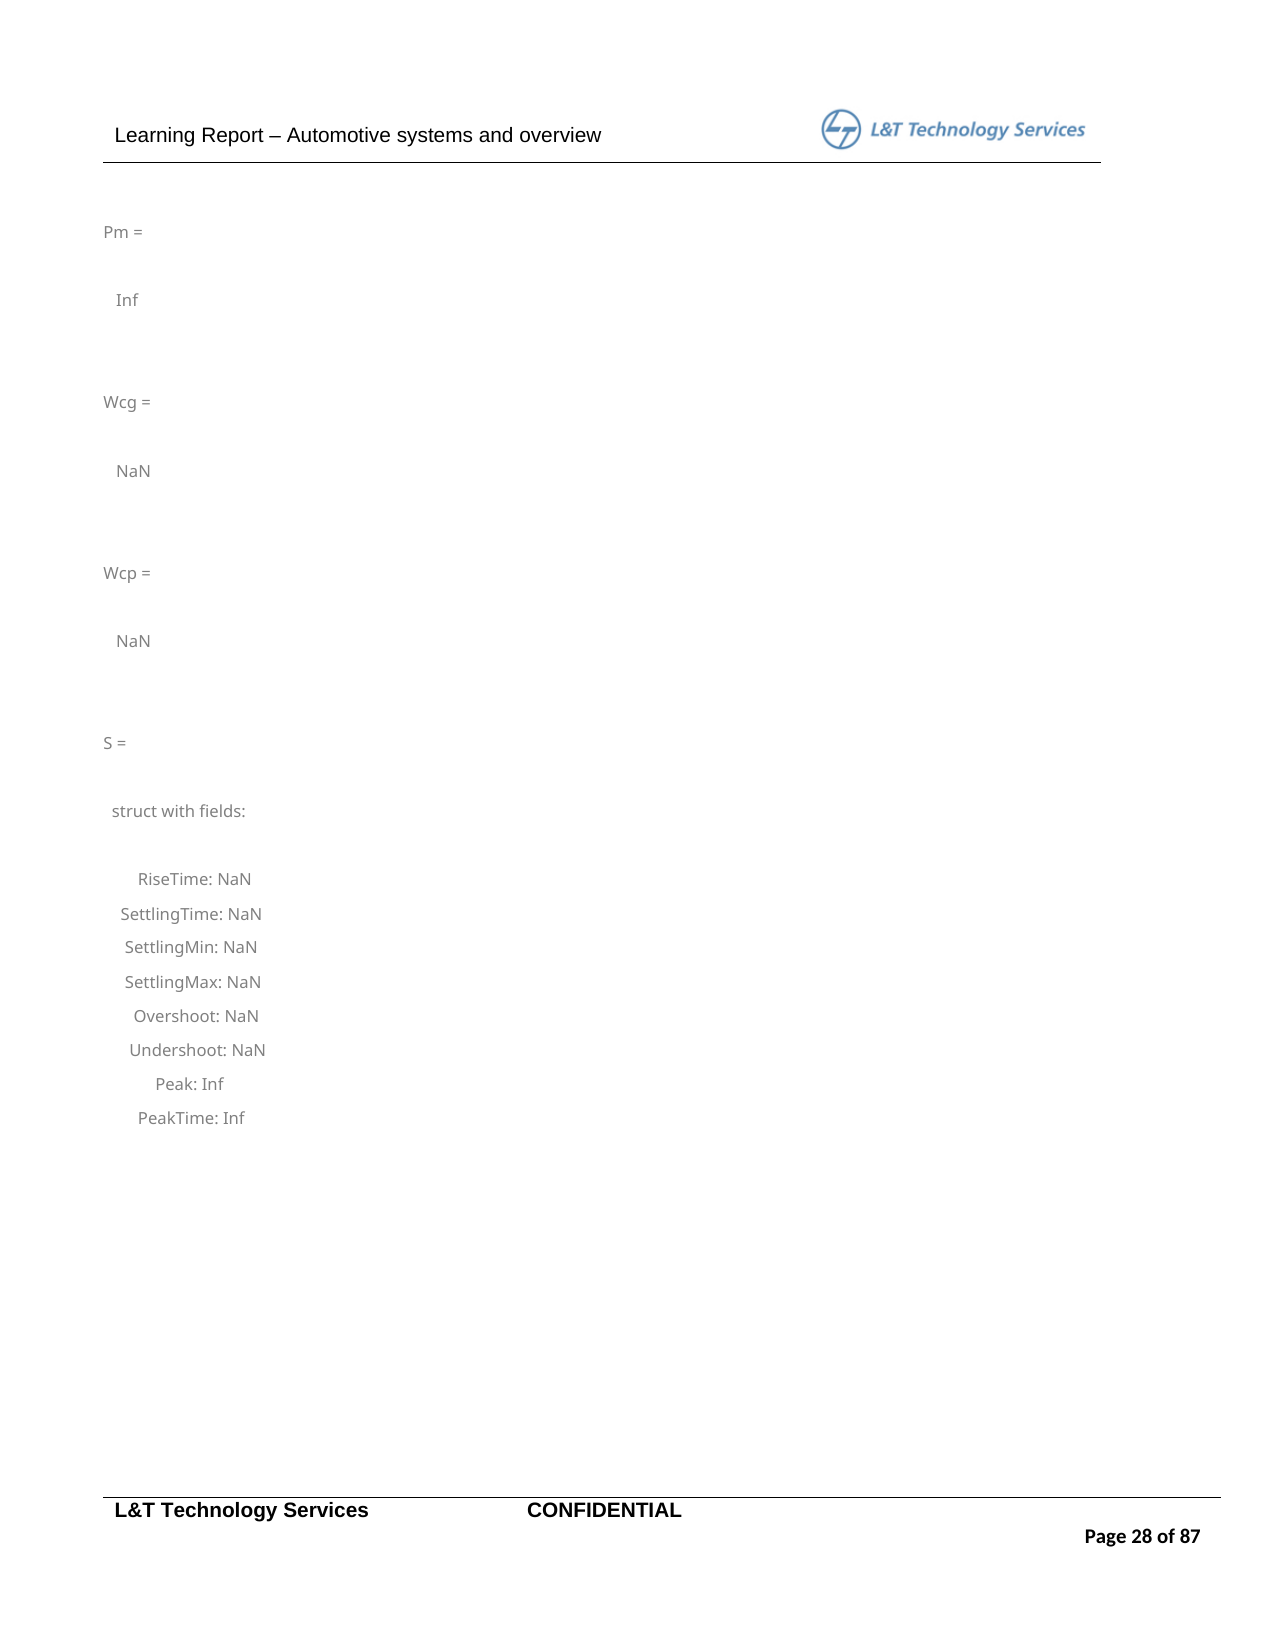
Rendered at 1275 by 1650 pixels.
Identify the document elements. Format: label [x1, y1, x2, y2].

text [103, 187, 1162, 1163]
